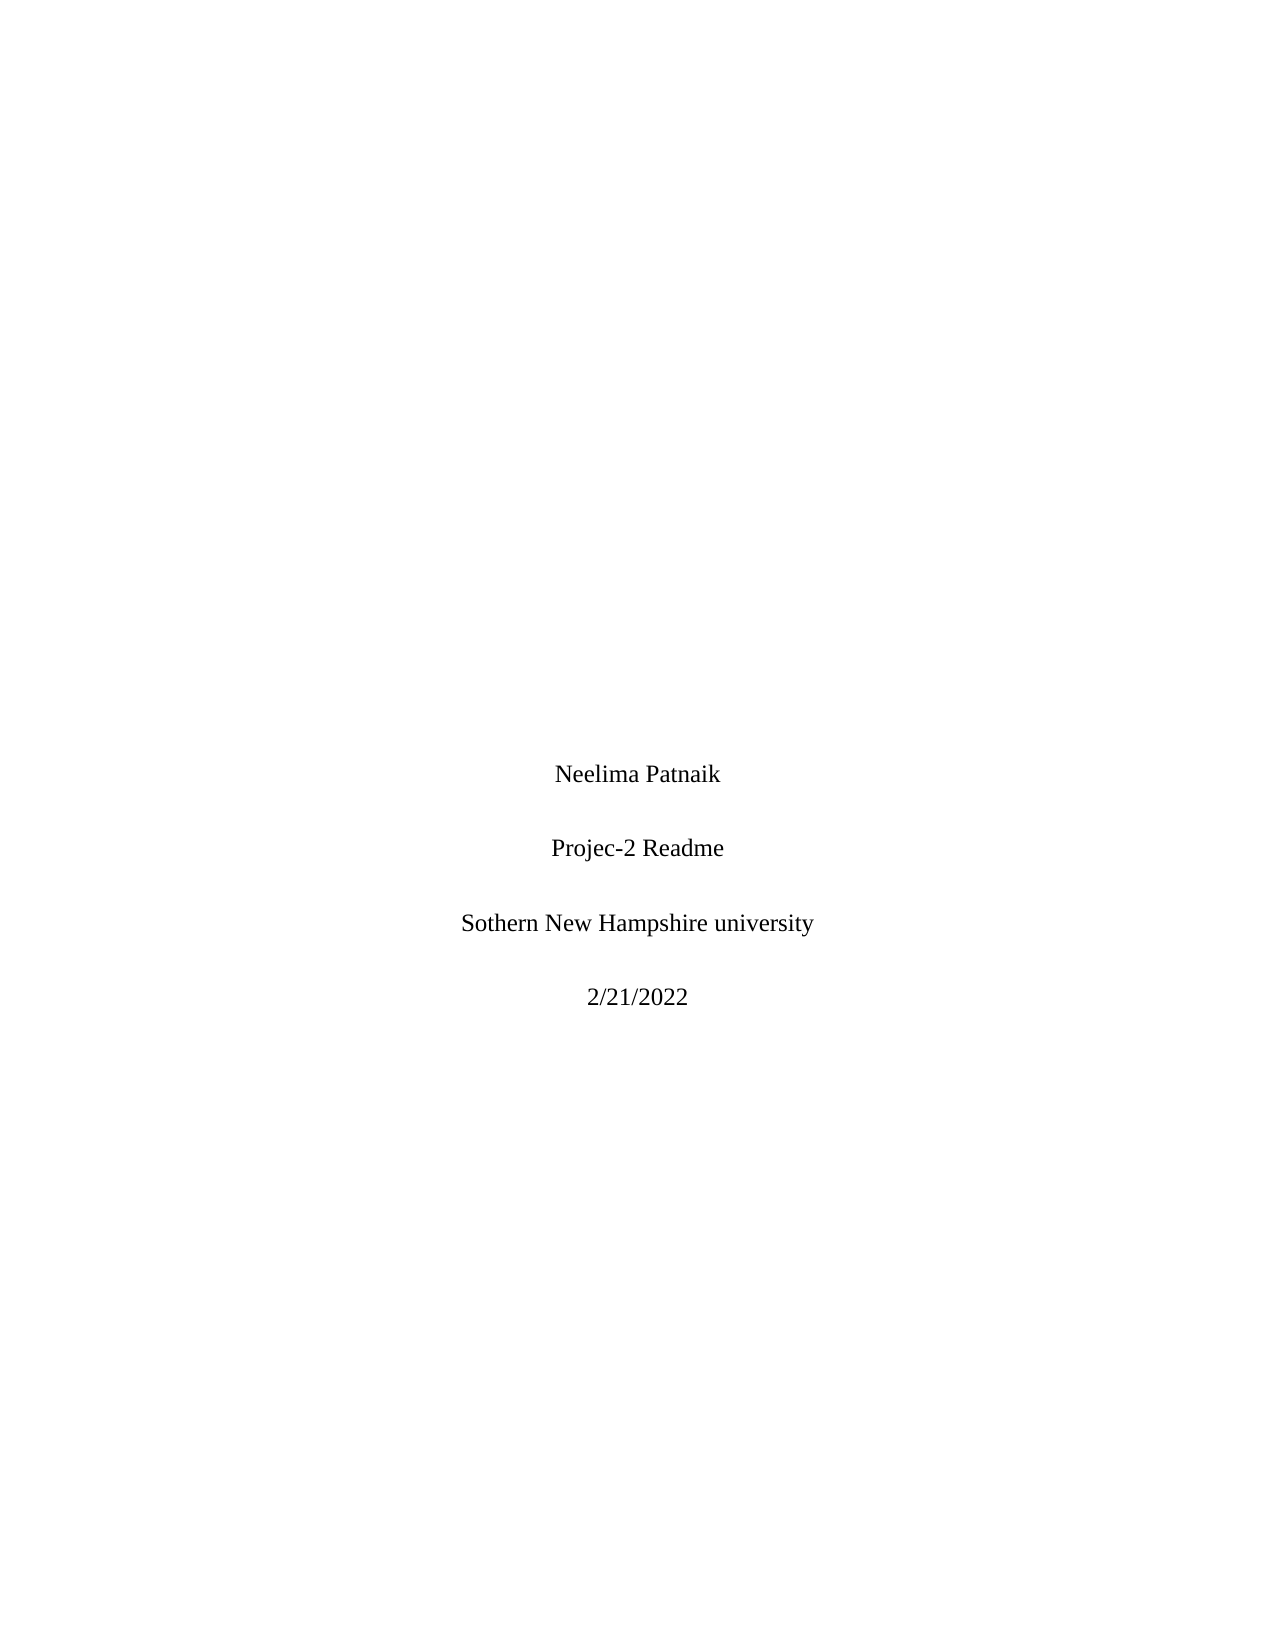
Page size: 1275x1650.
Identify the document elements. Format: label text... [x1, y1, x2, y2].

text Projec-2 Readme [150, 833, 1125, 862]
text Sothern New Hampshire university [150, 908, 1125, 936]
text Neelima Patnaik [150, 759, 1125, 788]
text 2/21/2022 [150, 982, 1125, 1011]
